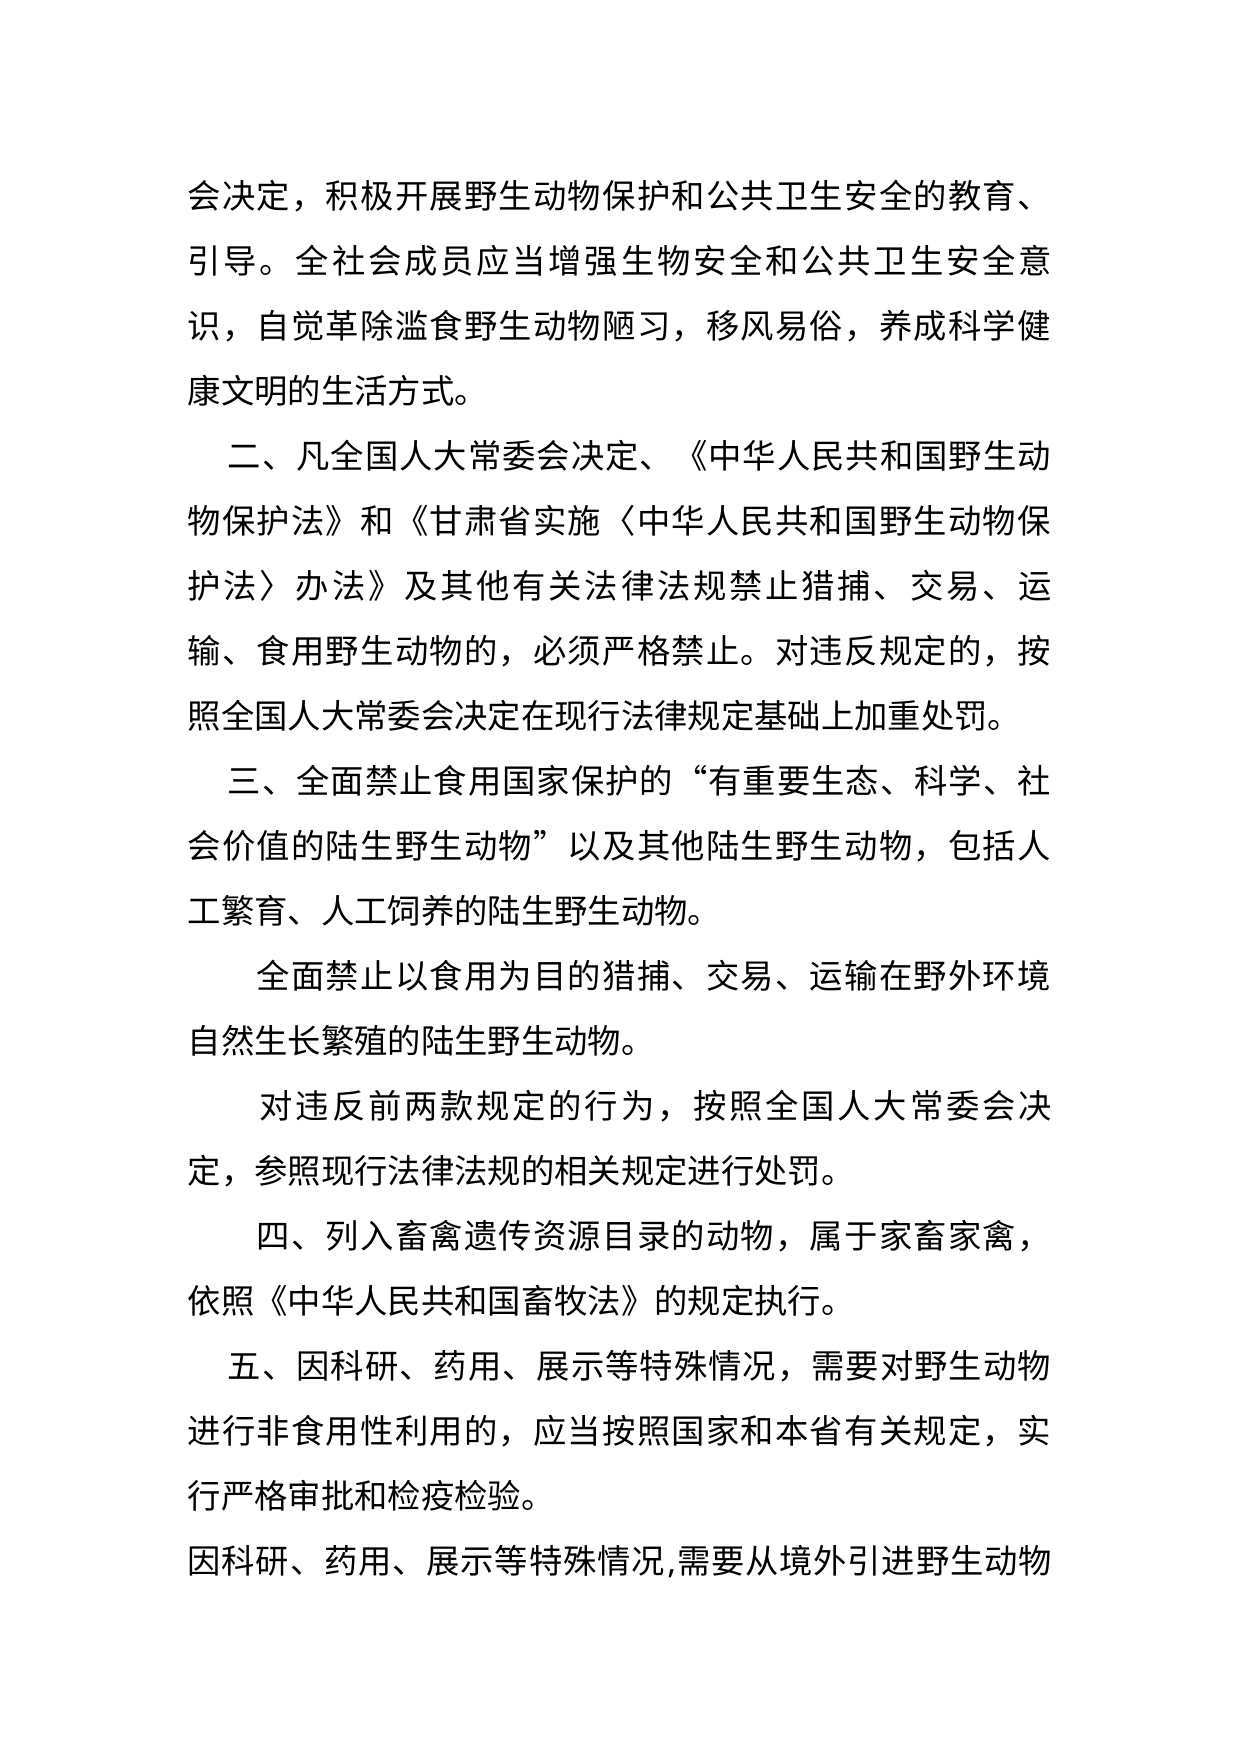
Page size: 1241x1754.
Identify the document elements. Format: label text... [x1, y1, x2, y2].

text 四、列入畜禽遗传资源目录的动物，属于家畜家禽，依照《中华人民共和国畜牧法》的规定执行。 [187, 1202, 1053, 1332]
text 五、因科研、药用、展示等特殊情况，需要对野生动物进行非食用性利用的，应当按照国家和本省有关规定，实行严格审批和检疫检验。 [187, 1332, 1053, 1527]
text 对违反前两款规定的行为，按照全国人大常委会决定，参照现行法律法规的相关规定进行处罚。 [187, 1072, 1053, 1202]
text 二、凡全国人大常委会决定、《中华人民共和国野生动物保护法》和《甘肃省实施〈中华人民共和国野生动物保护法〉办法》及其他有关法律法规禁止猎捕、交易、运输、食用野生动物的，必须严格禁止。对违反规定的，按照全国人大常委会决定在现行法律规定基础上加重处罚。 [187, 422, 1053, 747]
text 全面禁止以食用为目的猎捕、交易、运输在野外环境自然生长繁殖的陆生野生动物。 [187, 942, 1053, 1072]
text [187, 1527, 1053, 1592]
text 三、全面禁止食用国家保护的“有重要生态、科学、社会价值的陆生野生动物”以及其他陆生野生动物，包括人工繁育、人工饲养的陆生野生动物。 [187, 747, 1053, 942]
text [187, 162, 1053, 422]
